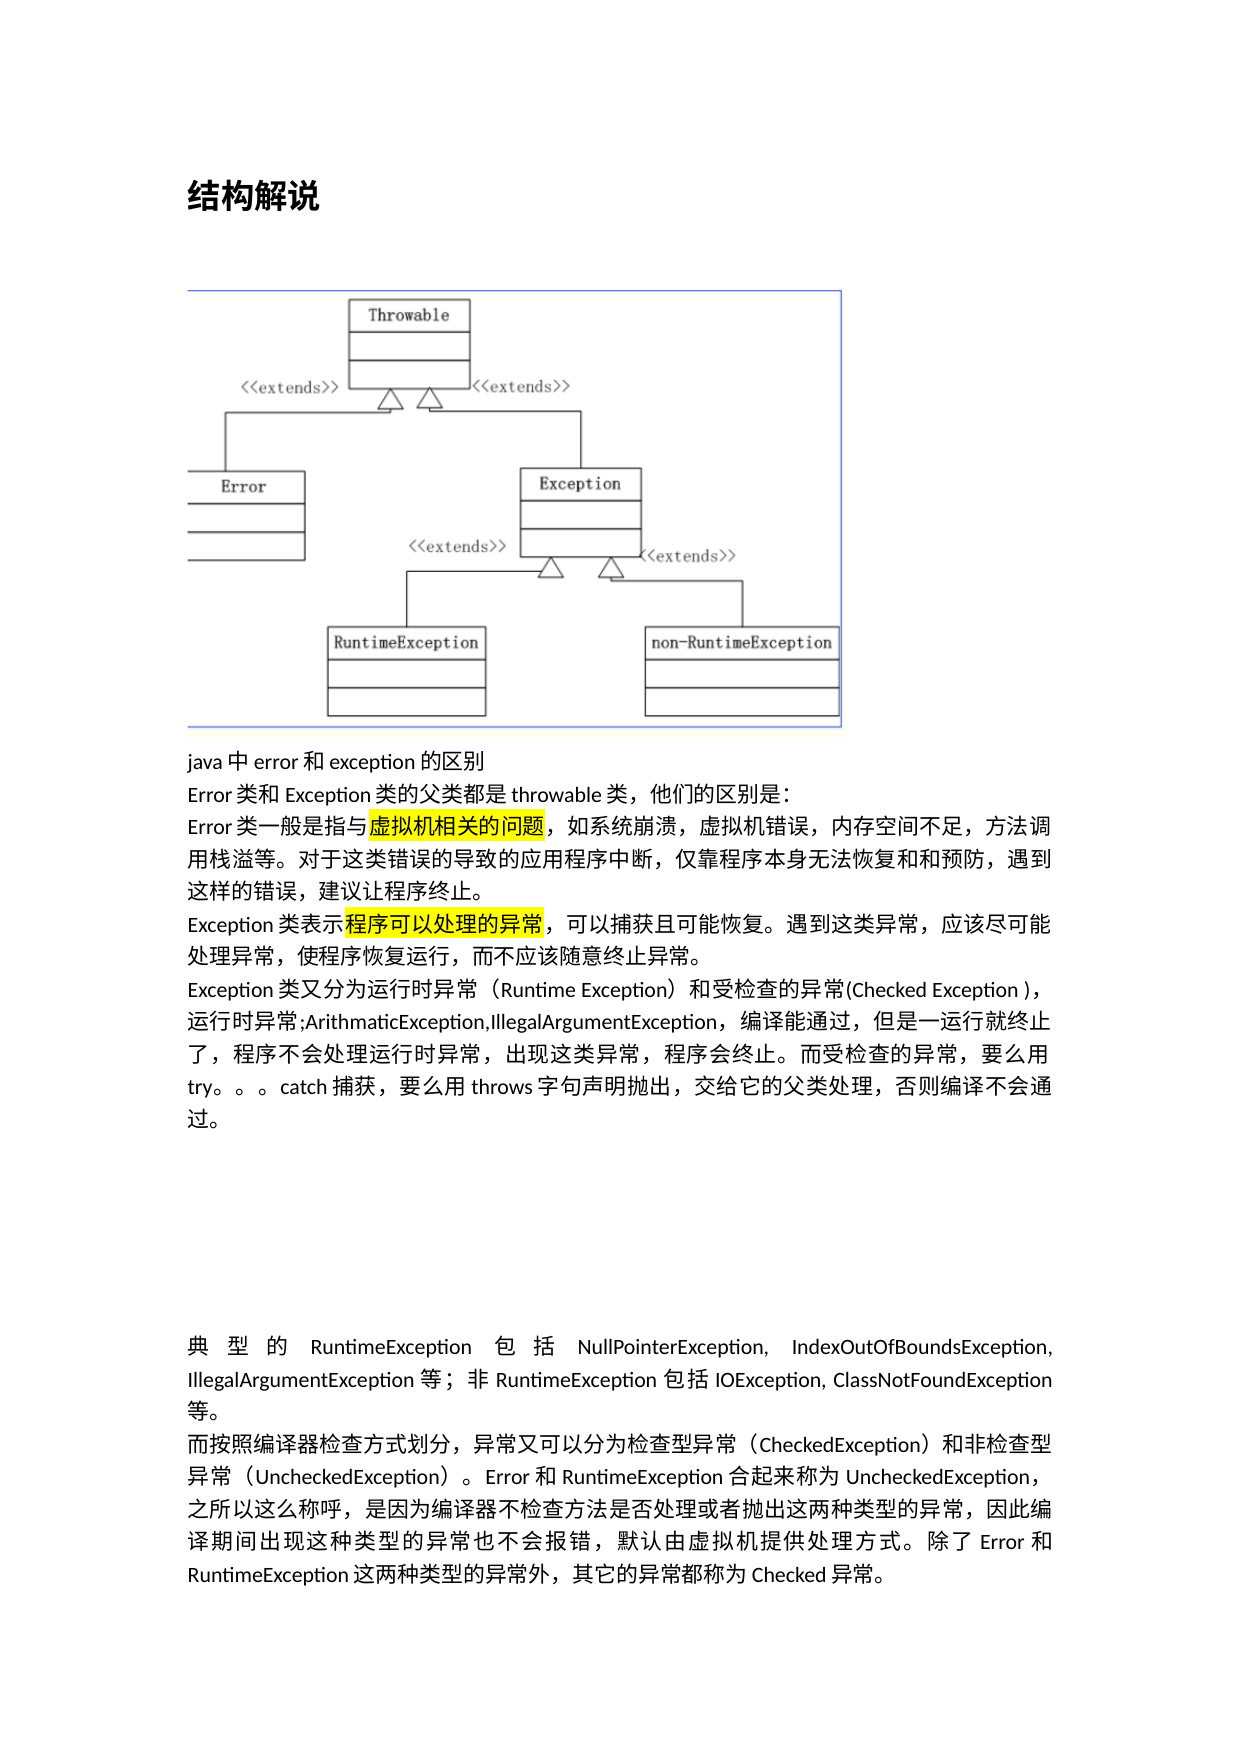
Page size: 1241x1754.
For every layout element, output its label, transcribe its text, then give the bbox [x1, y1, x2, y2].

picture [187, 288, 845, 738]
text Error类一般是指与虚拟机相关的问题，如系统崩溃，虚拟机错误，内存空间不足，方法调用栈溢等。对于这类错误的导致的应用程序中断，仅靠程序本身无法恢复和和预防，遇到这样的错误，建议让程序终止。 [187, 809, 1053, 906]
text java中error和exception的区别 [187, 744, 1053, 776]
text 而按照编译器检查方式划分，异常又可以分为检查型异常（CheckedException）和非检查型异常（UncheckedException）。Error和RuntimeException合起来称为UncheckedException，之所以这么称呼，是因为编译器不检查方法是否处理或者抛出这两种类型的异常，因此编译期间出现这种类型的异常也不会报错，默认由虚拟机提供处理方式。除了Error和RuntimeException这两种类型的异常外，其它的异常都称为Checked异常。 [187, 1426, 1053, 1589]
subtitle 结构解说 [187, 162, 1053, 227]
text Exception类表示程序可以处理的异常，可以捕获且可能恢复。遇到这类异常，应该尽可能处理异常，使程序恢复运行，而不应该随意终止异常。 [187, 906, 1053, 971]
text 典型的RuntimeException包括NullPointerException, IndexOutOfBoundsException, IllegalArgumentException等；非RuntimeException包括IOException, ClassNotFoundException等。 [187, 1329, 1053, 1426]
text Exception类又分为运行时异常（Runtime Exception）和受检查的异常(Checked Exception )，运行时异常;ArithmaticException,IllegalArgumentException，编译能通过，但是一运行就终止了，程序不会处理运行时异常，出现这类异常，程序会终止。而受检查的异常，要么用try。。。catch捕获，要么用throws字句声明抛出，交给它的父类处理，否则编译不会通过。 [187, 971, 1053, 1134]
text Error类和Exception类的父类都是throwable类，他们的区别是： [187, 776, 1053, 809]
